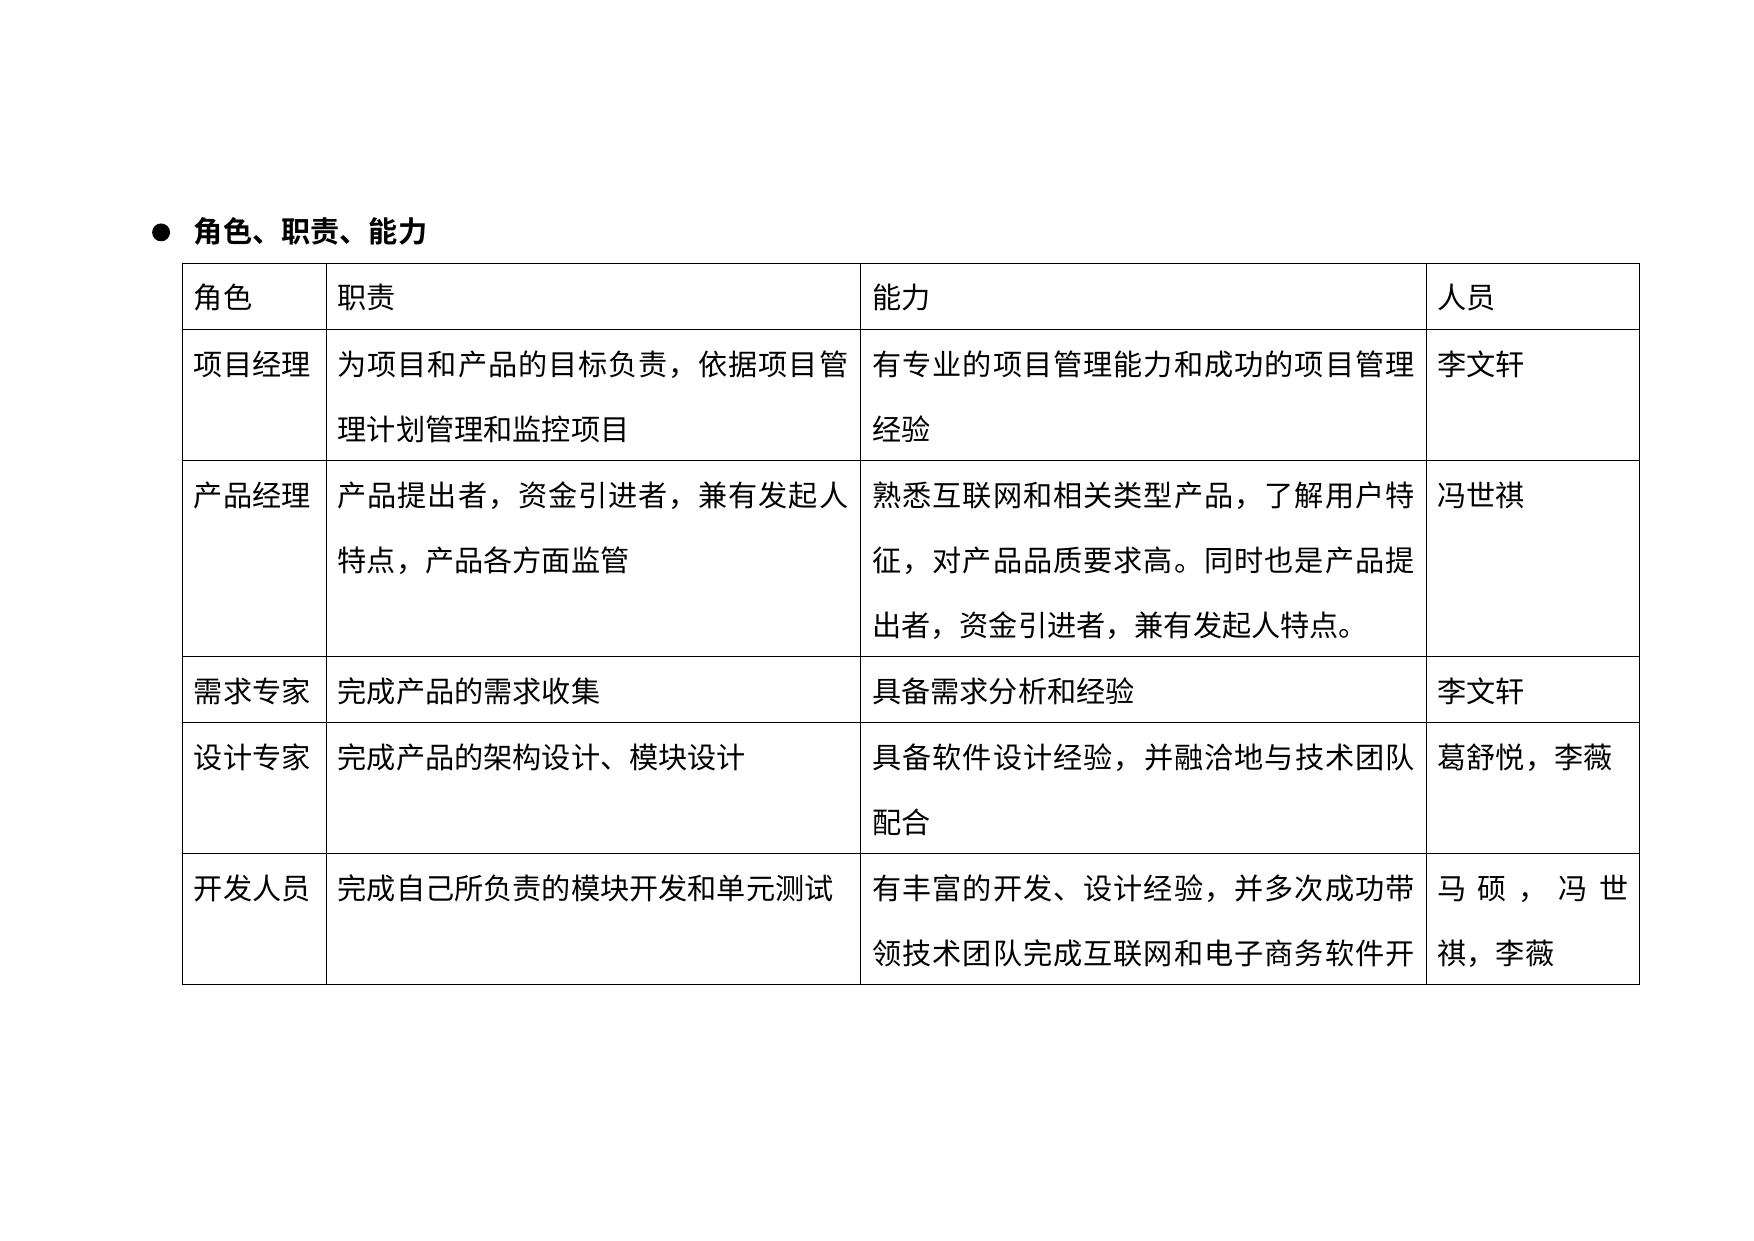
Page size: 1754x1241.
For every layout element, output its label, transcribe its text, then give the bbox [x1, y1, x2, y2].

table_cell 马硕，冯世祺，李薇 [1427, 854, 1639, 984]
table_cell 有专业的项目管理能力和成功的项目管理经验 [861, 330, 1426, 460]
table_cell 李文轩 [1427, 657, 1639, 722]
table_cell 完成产品的需求收集 [327, 657, 860, 722]
table_cell 李文轩 [1427, 330, 1639, 460]
table_cell 葛舒悦，李薇 [1427, 723, 1639, 853]
list 角色、职责、能力 [150, 198, 1604, 263]
table_cell 需求专家 [183, 657, 326, 722]
table_cell 产品经理 [183, 461, 326, 656]
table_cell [861, 854, 1426, 984]
table_header 能力 [861, 264, 1426, 329]
table_cell 冯世祺 [1427, 461, 1639, 656]
table_cell 具备软件设计经验，并融洽地与技术团队配合 [861, 723, 1426, 853]
table_cell 项目经理 [183, 330, 326, 460]
table_cell 为项目和产品的目标负责，依据项目管理计划管理和监控项目 [327, 330, 860, 460]
table_cell 完成产品的架构设计、模块设计 [327, 723, 860, 853]
table_header 职责 [327, 264, 860, 329]
table_cell 产品提出者，资金引进者，兼有发起人特点，产品各方面监管 [327, 461, 860, 656]
table_cell 设计专家 [183, 723, 326, 853]
table_cell 熟悉互联网和相关类型产品，了解用户特征，对产品品质要求高。同时也是产品提出者，资金引进者，兼有发起人特点。 [861, 461, 1426, 656]
table_cell 具备需求分析和经验 [861, 657, 1426, 722]
table_header 角色 [183, 264, 326, 329]
table_cell 完成自己所负责的模块开发和单元测试 [327, 854, 860, 984]
table_cell 开发人员 [183, 854, 326, 984]
table_header 人员 [1427, 264, 1639, 329]
